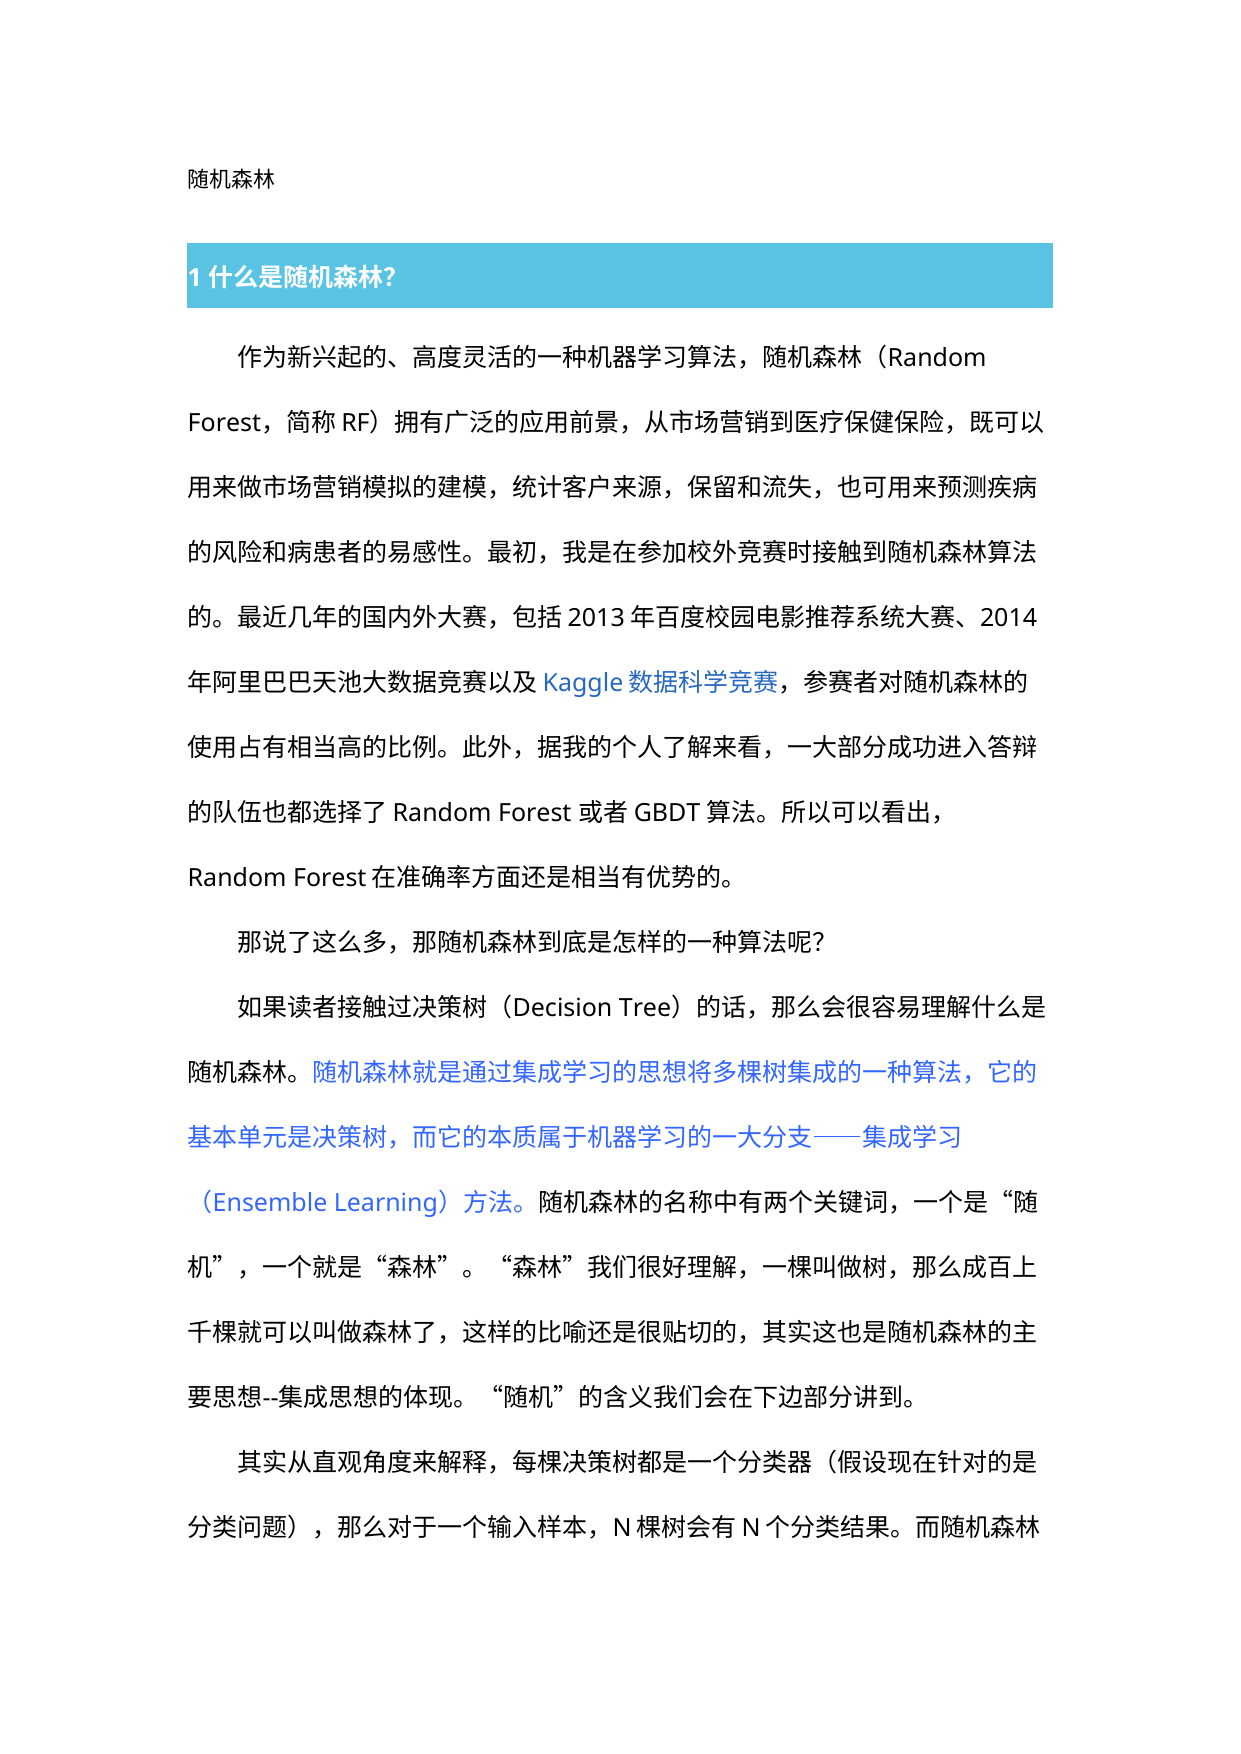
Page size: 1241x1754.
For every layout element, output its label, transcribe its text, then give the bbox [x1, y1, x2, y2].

text 随机森林 [187, 162, 1053, 194]
text 1 什么是随机森林？ [187, 243, 1053, 308]
text 那说了这么多，那随机森林到底是怎样的一种算法呢？ [187, 908, 1053, 973]
text 如果读者接触过决策树（Decision Tree）的话，那么会很容易理解什么是随机森林。随机森林就是通过集成学习的思想将多棵树集成的一种算法，它的基本单元是决策树，而它的本质属于机器学习的一大分支——集成学习（Ensemble Learning）方法。随机森林的名称中有两个关键词，一个是“随机”，一个就是“森林”。“森林”我们很好理解，一棵叫做树，那么成百上千棵就可以叫做森林了，这样的比喻还是很贴切的，其实这也是随机森林的主要思想--集成思想的体现。“随机”的含义我们会在下边部分讲到。 [187, 973, 1053, 1428]
text 作为新兴起的、高度灵活的一种机器学习算法，随机森林（Random Forest，简称RF）拥有广泛的应用前景，从市场营销到医疗保健保险，既可以用来做市场营销模拟的建模，统计客户来源，保留和流失，也可用来预测疾病的风险和病患者的易感性。最初，我是在参加校外竞赛时接触到随机森林算法的。最近几年的国内外大赛，包括2013年百度校园电影推荐系统大赛、2014年阿里巴巴天池大数据竞赛以及Kaggle数据科学竞赛，参赛者对随机森林的使用占有相当高的比例。此外，据我的个人了解来看，一大部分成功进入答辩的队伍也都选择了Random Forest 或者 GBDT 算法。所以可以看出，Random Forest在准确率方面还是相当有优势的。 [187, 323, 1053, 908]
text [187, 1428, 1053, 1558]
